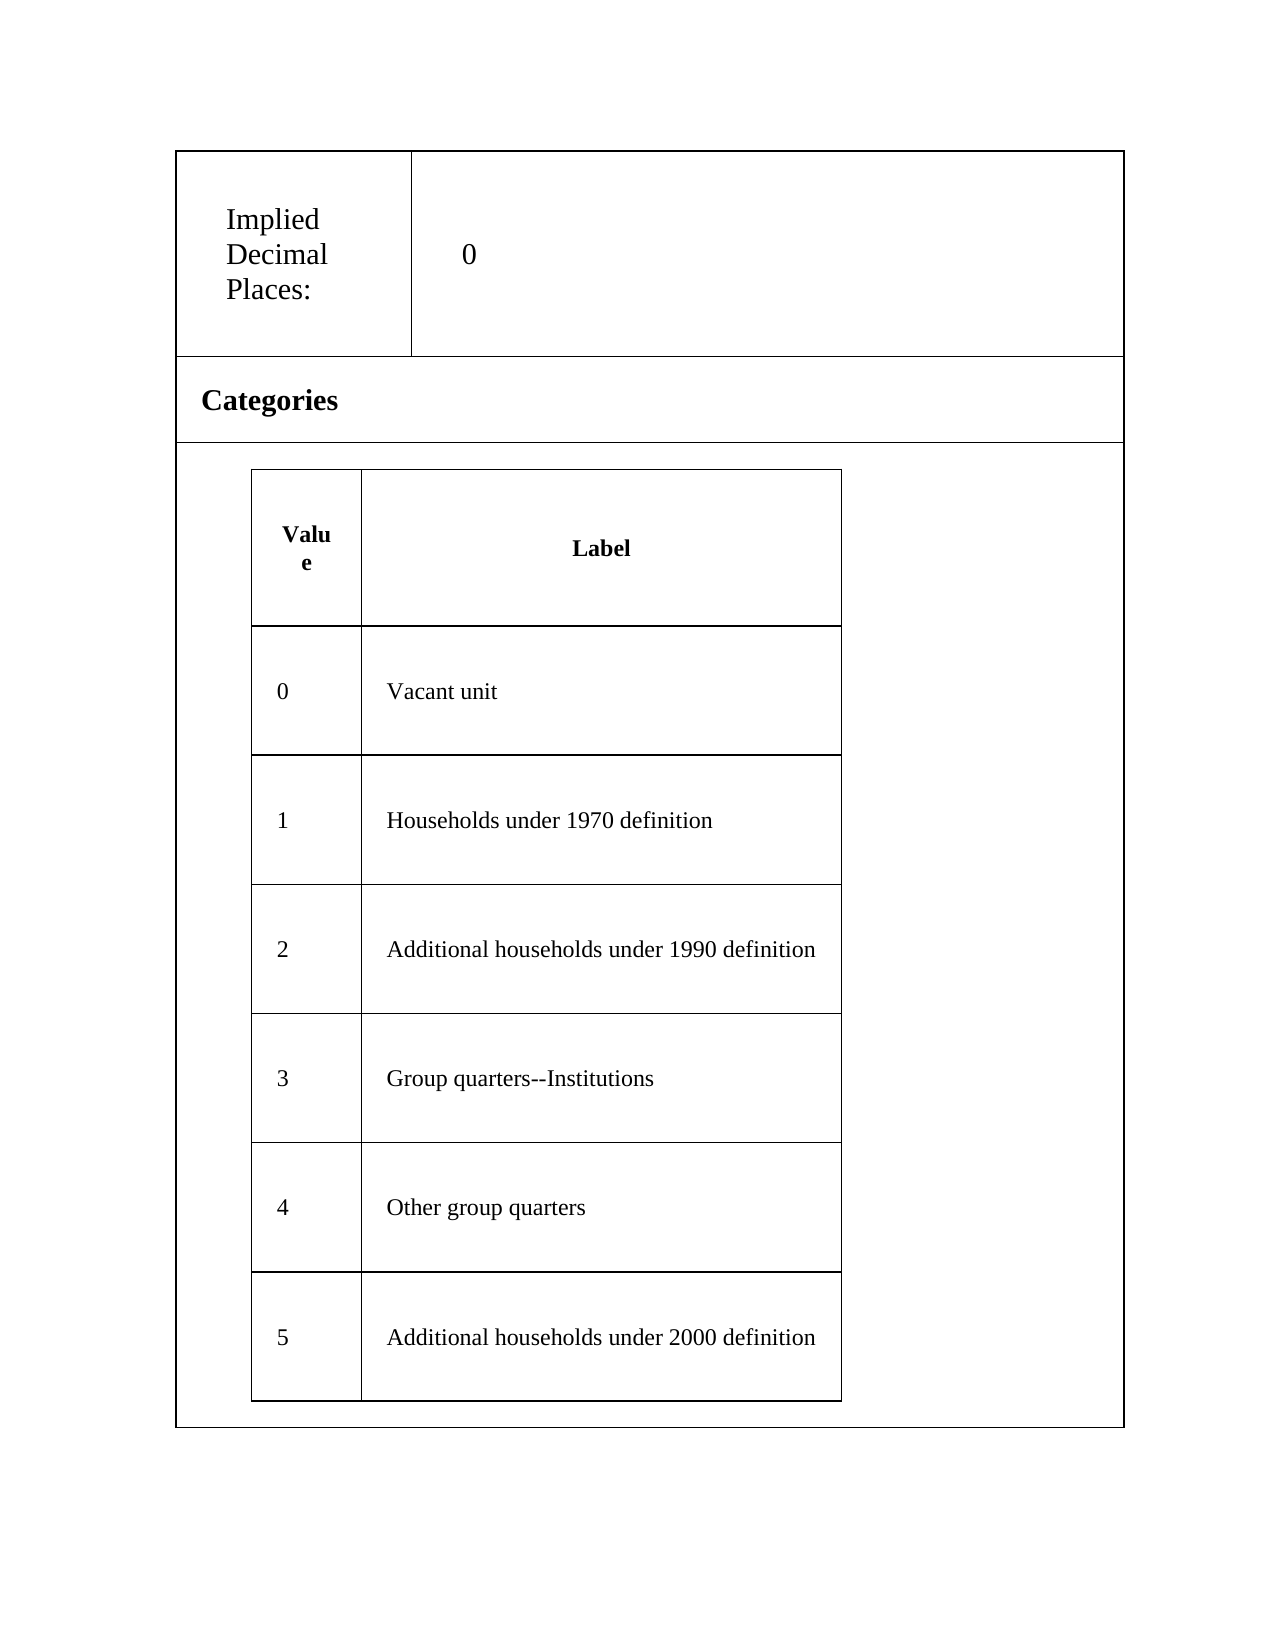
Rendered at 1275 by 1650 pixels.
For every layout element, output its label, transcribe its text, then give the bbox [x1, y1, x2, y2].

table_cell Categories [177, 357, 1123, 442]
table_cell 0 [412, 152, 1123, 356]
table_cell Implied Decimal Places: [177, 152, 411, 356]
table_cell [177, 443, 1123, 1427]
